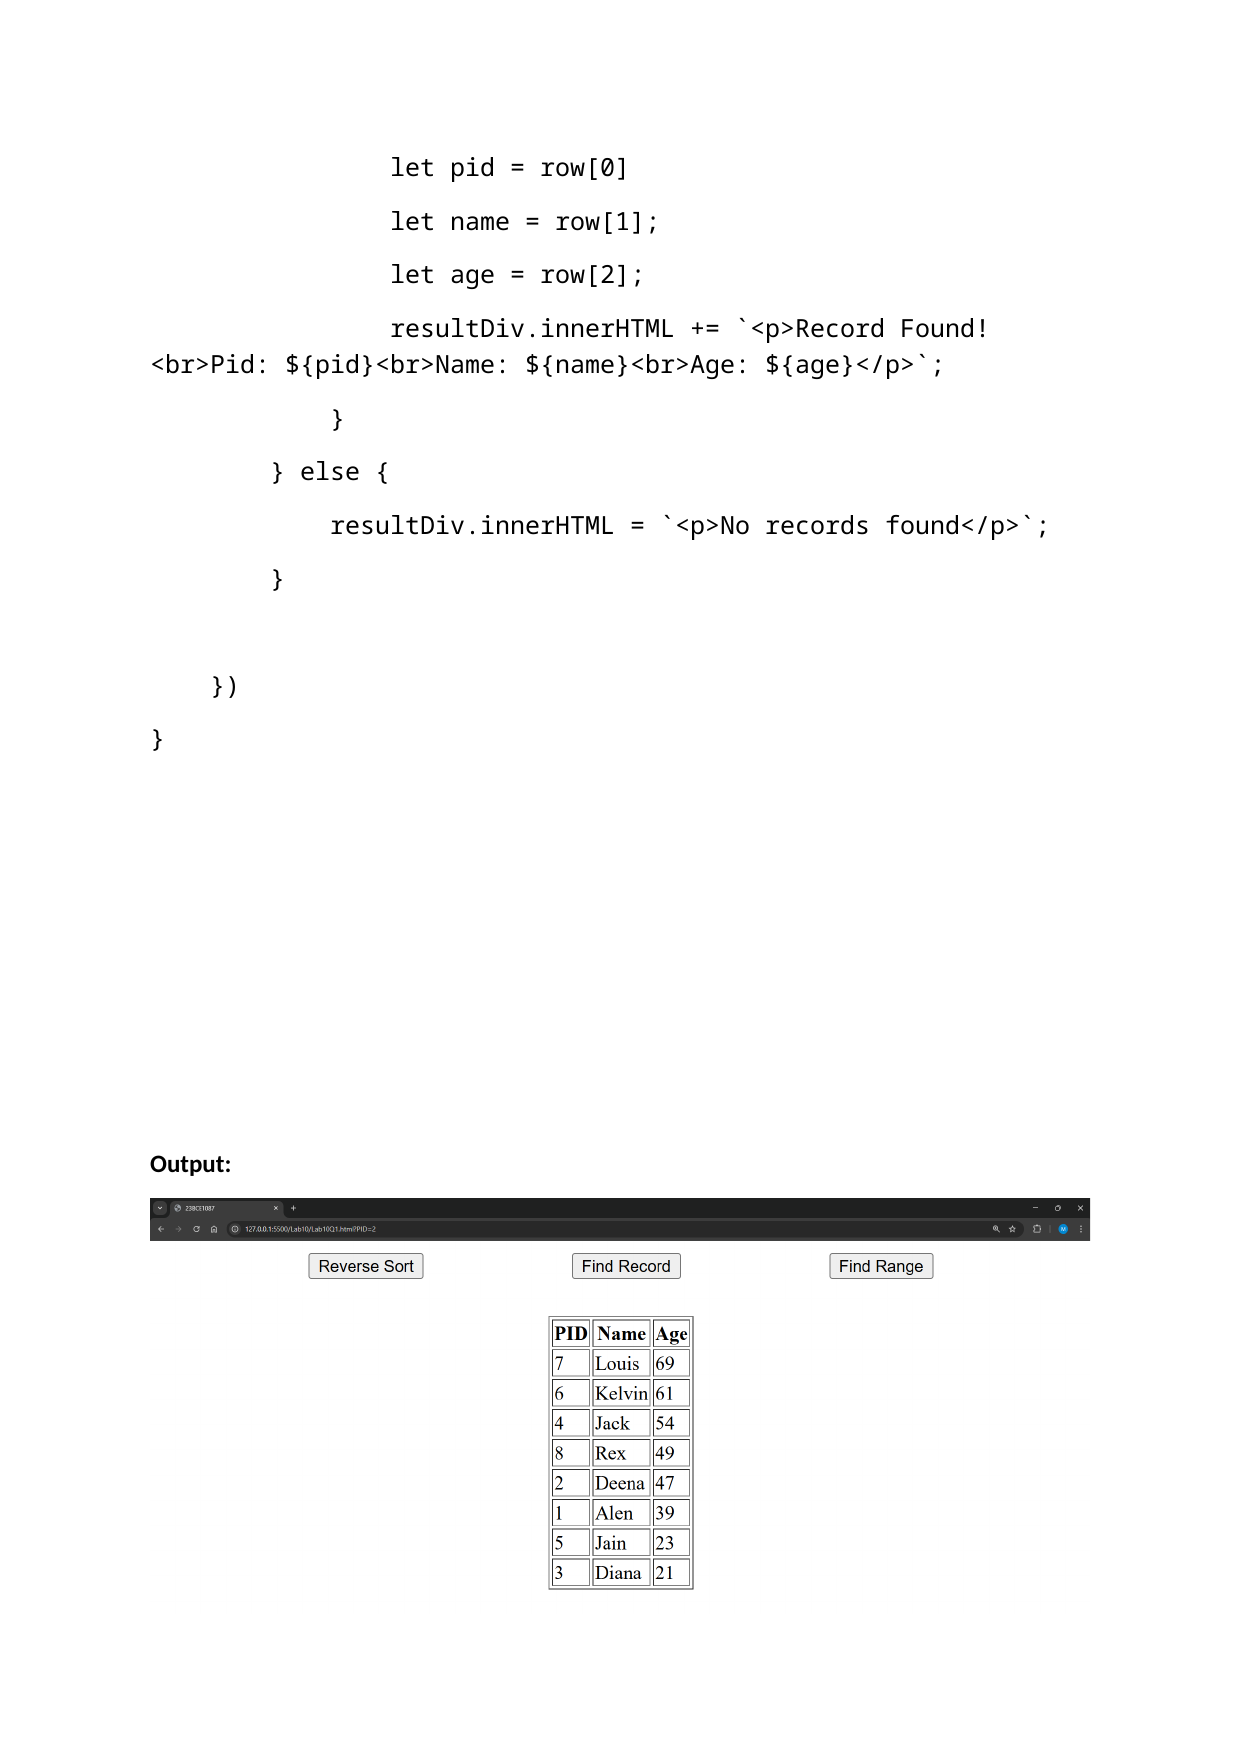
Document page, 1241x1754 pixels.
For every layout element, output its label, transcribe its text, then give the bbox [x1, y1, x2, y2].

picture [150, 1198, 1091, 1614]
text } else { [150, 454, 1090, 488]
text resultDiv.innerHTML = `<p>No records found</p>`; [150, 507, 1090, 541]
text } [150, 721, 1090, 755]
text }) [150, 668, 1090, 702]
text let name = row[1]; [150, 203, 1090, 237]
text let pid = row[0] [150, 150, 1090, 184]
text resultDiv.innerHTML += `<p>Record Found!<br>Pid: ${pid}<br>Name: ${name}<br>Age: ${age}</p>`; [150, 310, 1090, 381]
text Output: [150, 1149, 1090, 1179]
text let age = row[2]; [150, 257, 1090, 291]
text } [150, 401, 1090, 434]
text } [150, 561, 1090, 595]
